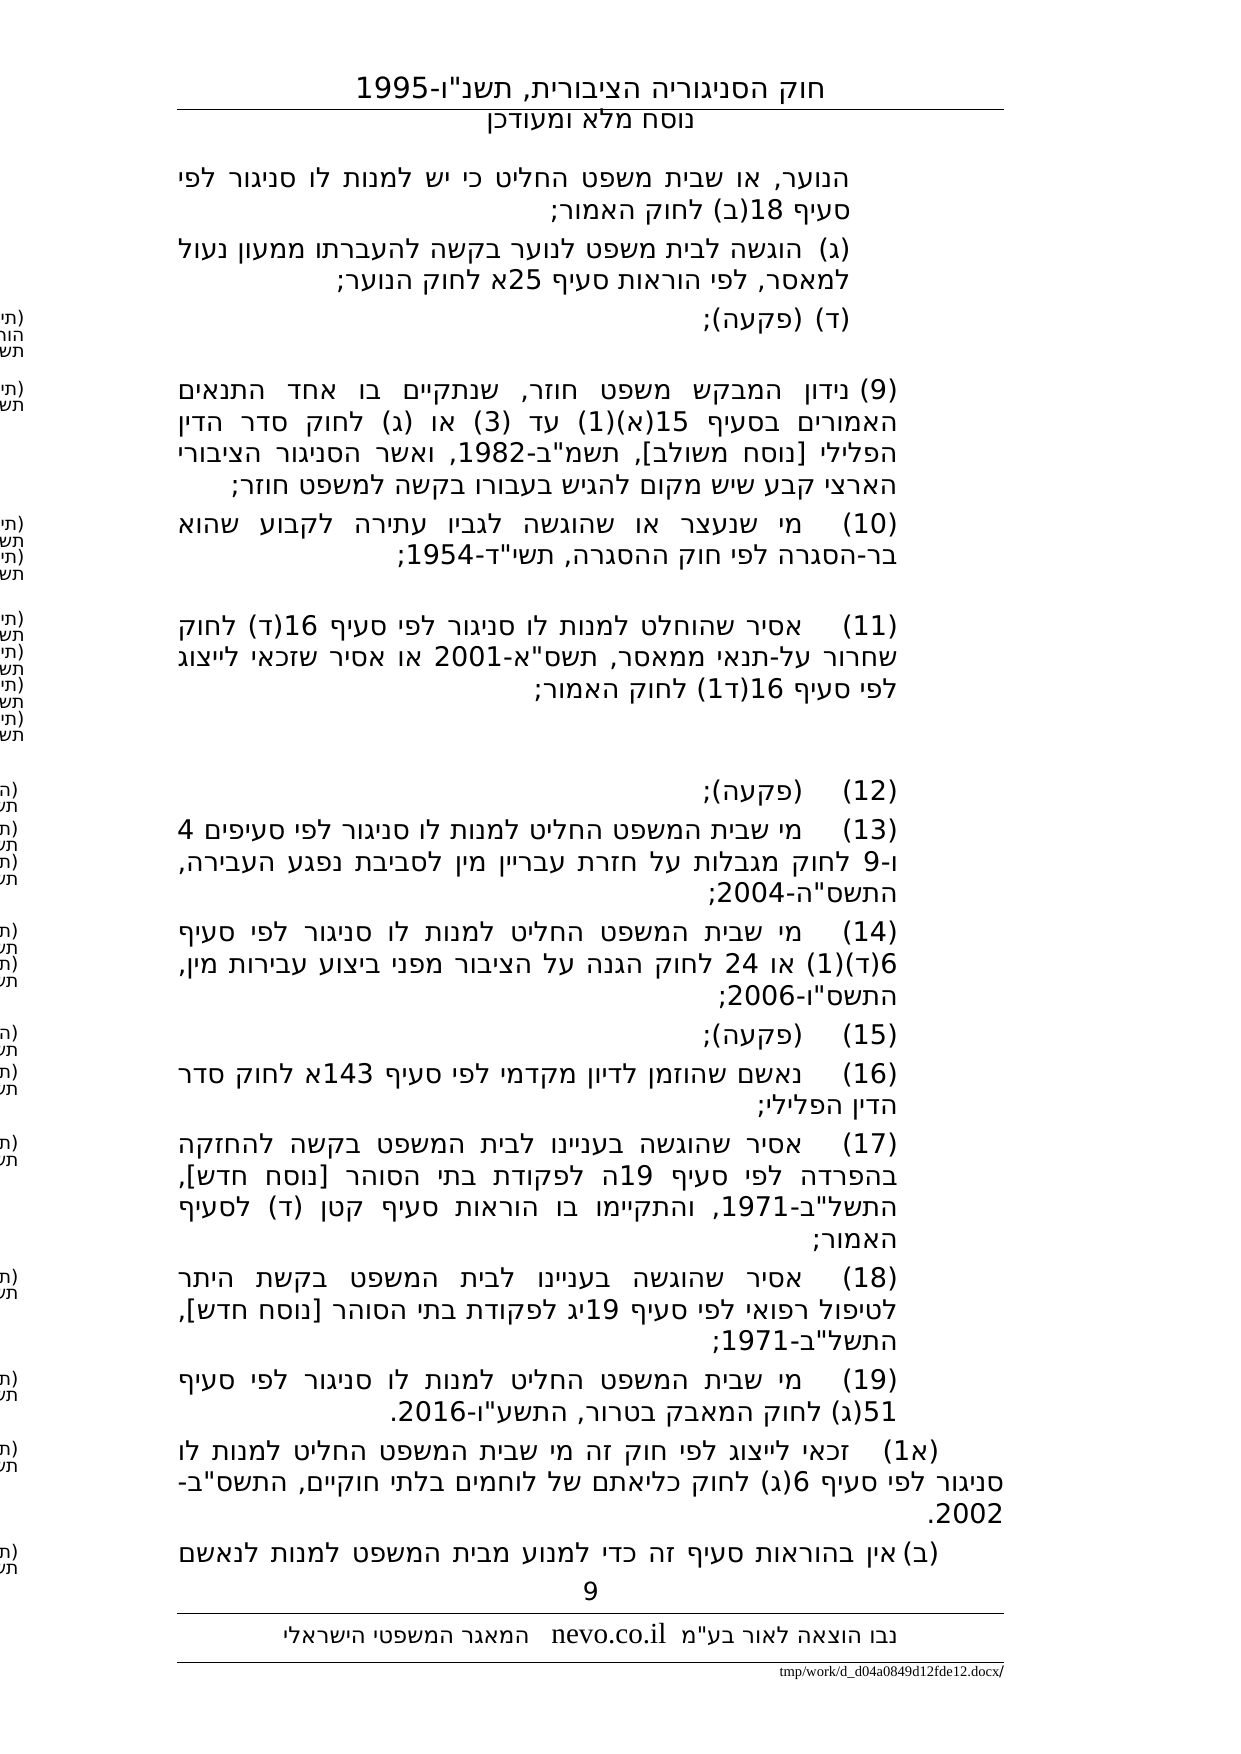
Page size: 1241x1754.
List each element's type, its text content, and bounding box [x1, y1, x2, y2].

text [177, 1537, 1004, 1569]
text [177, 162, 851, 226]
text (14) מי שבית המשפט החליט למנות לו סניגור לפי סעיף 6(ד)(1) או 24 לחוק הגנה על הציבור מפני ביצוע עבירות מין, התשס"ו-2006; [177, 917, 898, 1011]
text (12) (פקעה); [177, 776, 898, 807]
text (ד) (פקעה); [177, 304, 851, 335]
text (10) מי שנעצר או שהוגשה לגביו עתירה לקבוע שהוא בר-הסגרה לפי חוק ההסגרה, תשי"ד-1954; [177, 508, 898, 571]
text (9) נידון המבקש משפט חוזר, שנתקיים בו אחד התנאים האמורים בסעיף 15(א)(1) עד (3) או (ג) לחוק סדר הדין הפלילי [נוסח משולב], תשמ"ב-1982, ואשר הסניגור הציבורי הארצי קבע שיש מקום להגיש בעבורו בקשה למשפט חוזר; [177, 374, 898, 501]
text (16) נאשם שהוזמן לדיון מקדמי לפי סעיף 143א לחוק סדר הדין הפלילי; [177, 1058, 898, 1121]
text (ג) הוגשה לבית משפט לנוער בקשה להעברתו ממעון נעול למאסר, לפי הוראות סעיף 25א לחוק הנוער; [177, 233, 851, 296]
text (18) אסיר שהוגשה בעניינו לבית המשפט בקשת היתר לטיפול רפואי לפי סעיף 19יג לפקודת בתי הסוהר [נוסח חדש], התשל"ב-1971; [177, 1262, 898, 1357]
text (א1) זכאי לייצוג לפי חוק זה מי שבית המשפט החליט למנות לו סניגור לפי סעיף 6(ג) לחוק כליאתם של לוחמים בלתי חוקיים, התשס"ב-2002. [177, 1435, 1004, 1530]
text (11) אסיר שהוחלט למנות לו סניגור לפי סעיף 16(ד) לחוק שחרור על-תנאי ממאסר, תשס"א-2001 או אסיר שזכאי לייצוג לפי סעיף 16(ד1) לחוק האמור; [177, 610, 898, 705]
text (13) מי שבית המשפט החליט למנות לו סניגור לפי סעיפים 4 ו-9 לחוק מגבלות על חזרת עבריין מין לסביבת נפגע העבירה, התשס"ה-2004; [177, 814, 898, 909]
text (15) (פקעה); [177, 1019, 898, 1051]
text (17) אסיר שהוגשה בעניינו לבית המשפט בקשה להחזקה בהפרדה לפי סעיף 19ה לפקודת בתי הסוהר [נוסח חדש], התשל"ב-1971, והתקיימו בו הוראות סעיף קטן (ד) לסעיף האמור; [177, 1129, 898, 1255]
text (19) מי שבית המשפט החליט למנות לו סניגור לפי סעיף 51(ג) לחוק המאבק בטרור, התשע"ו-2016. [177, 1364, 898, 1428]
